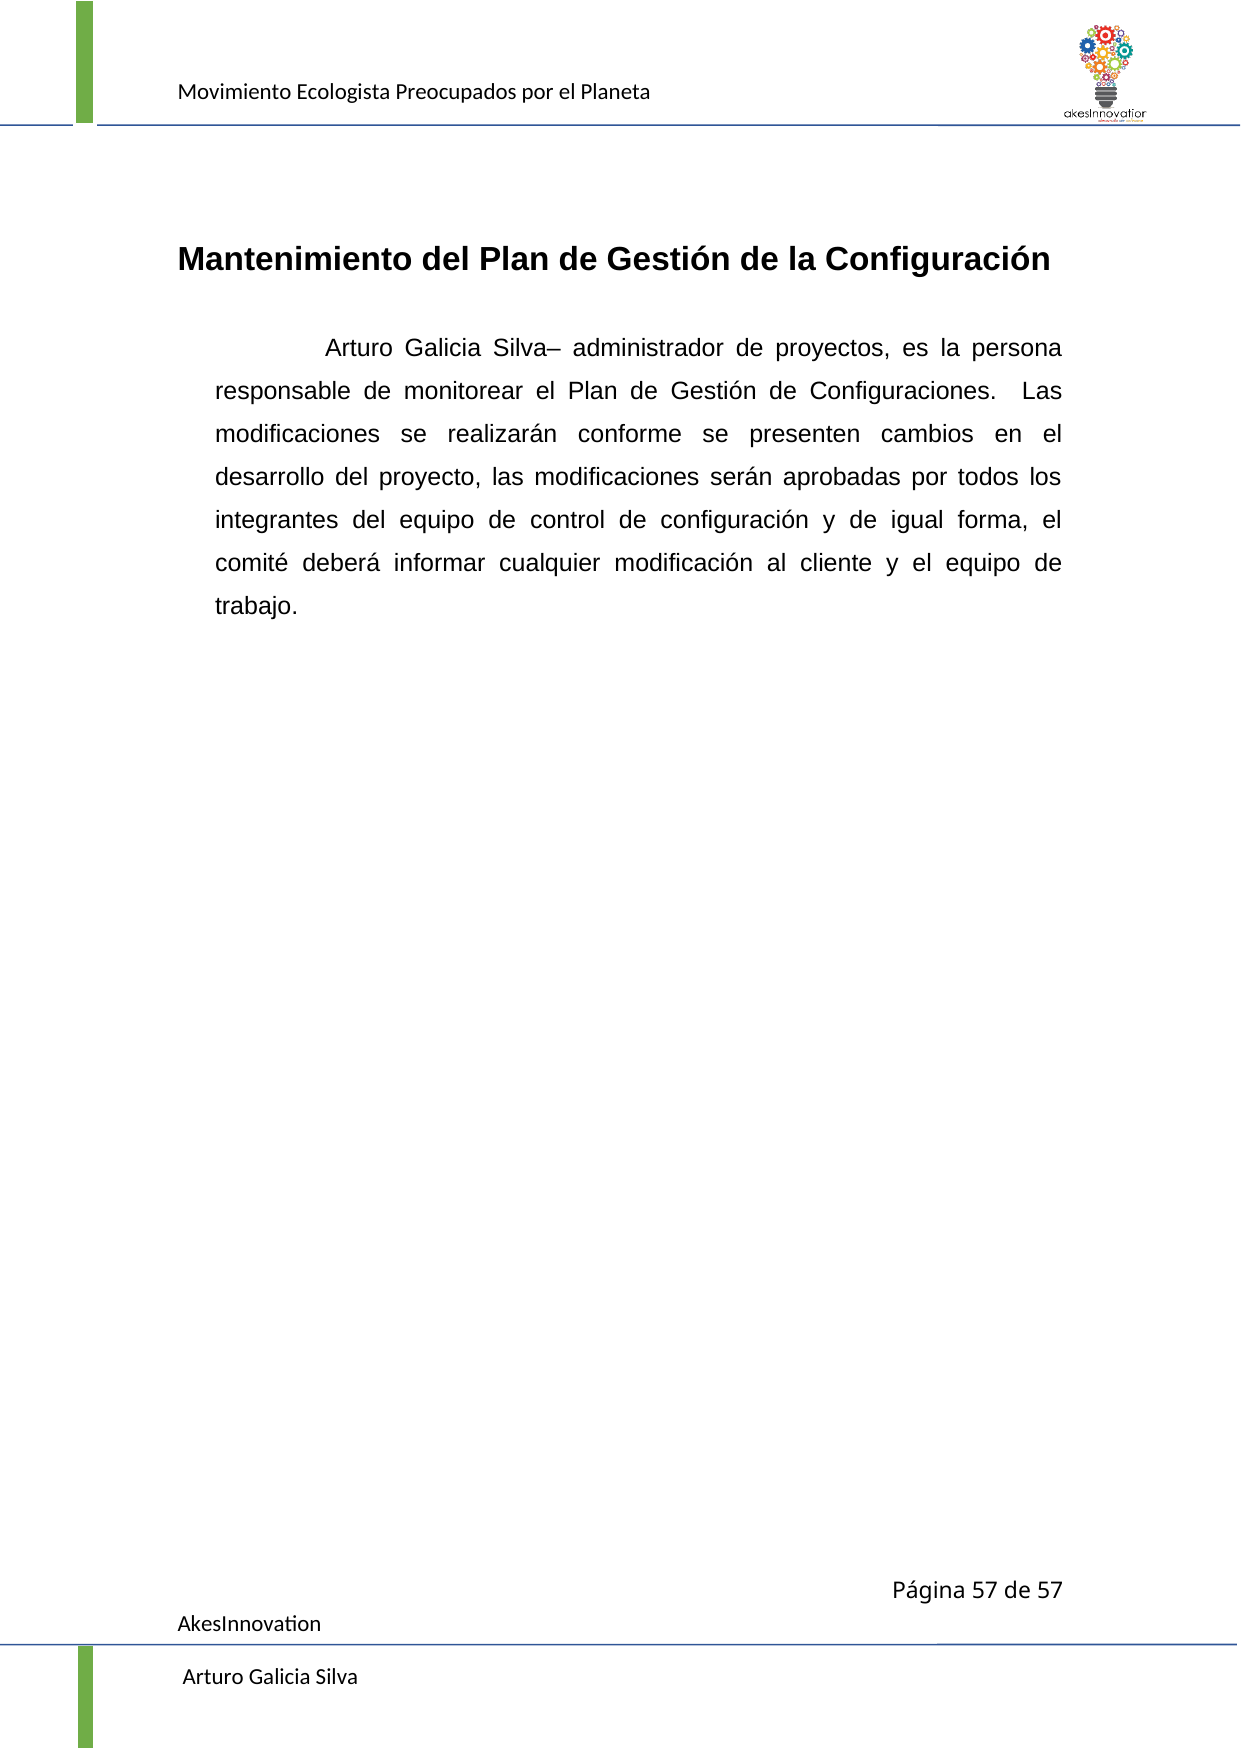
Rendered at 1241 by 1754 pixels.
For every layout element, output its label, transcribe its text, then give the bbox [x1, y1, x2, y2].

subtitle Mantenimiento del Plan de Gestión de la Configuración [177, 239, 1063, 277]
picture [1062, 21, 1148, 124]
text Arturo Galicia Silva– administrador de proyectos, es la persona responsable de monitorear el Plan de Gestión de Configuraciones. Las modificaciones se realizarán conforme se presenten cambios en el desarrollo del proyecto, las modificaciones serán aprobadas por todos los integrantes del equipo de control de configuración y de igual forma, el comité deberá informar cualquier modificación al cliente y el equipo de trabajo. [215, 332, 1063, 620]
